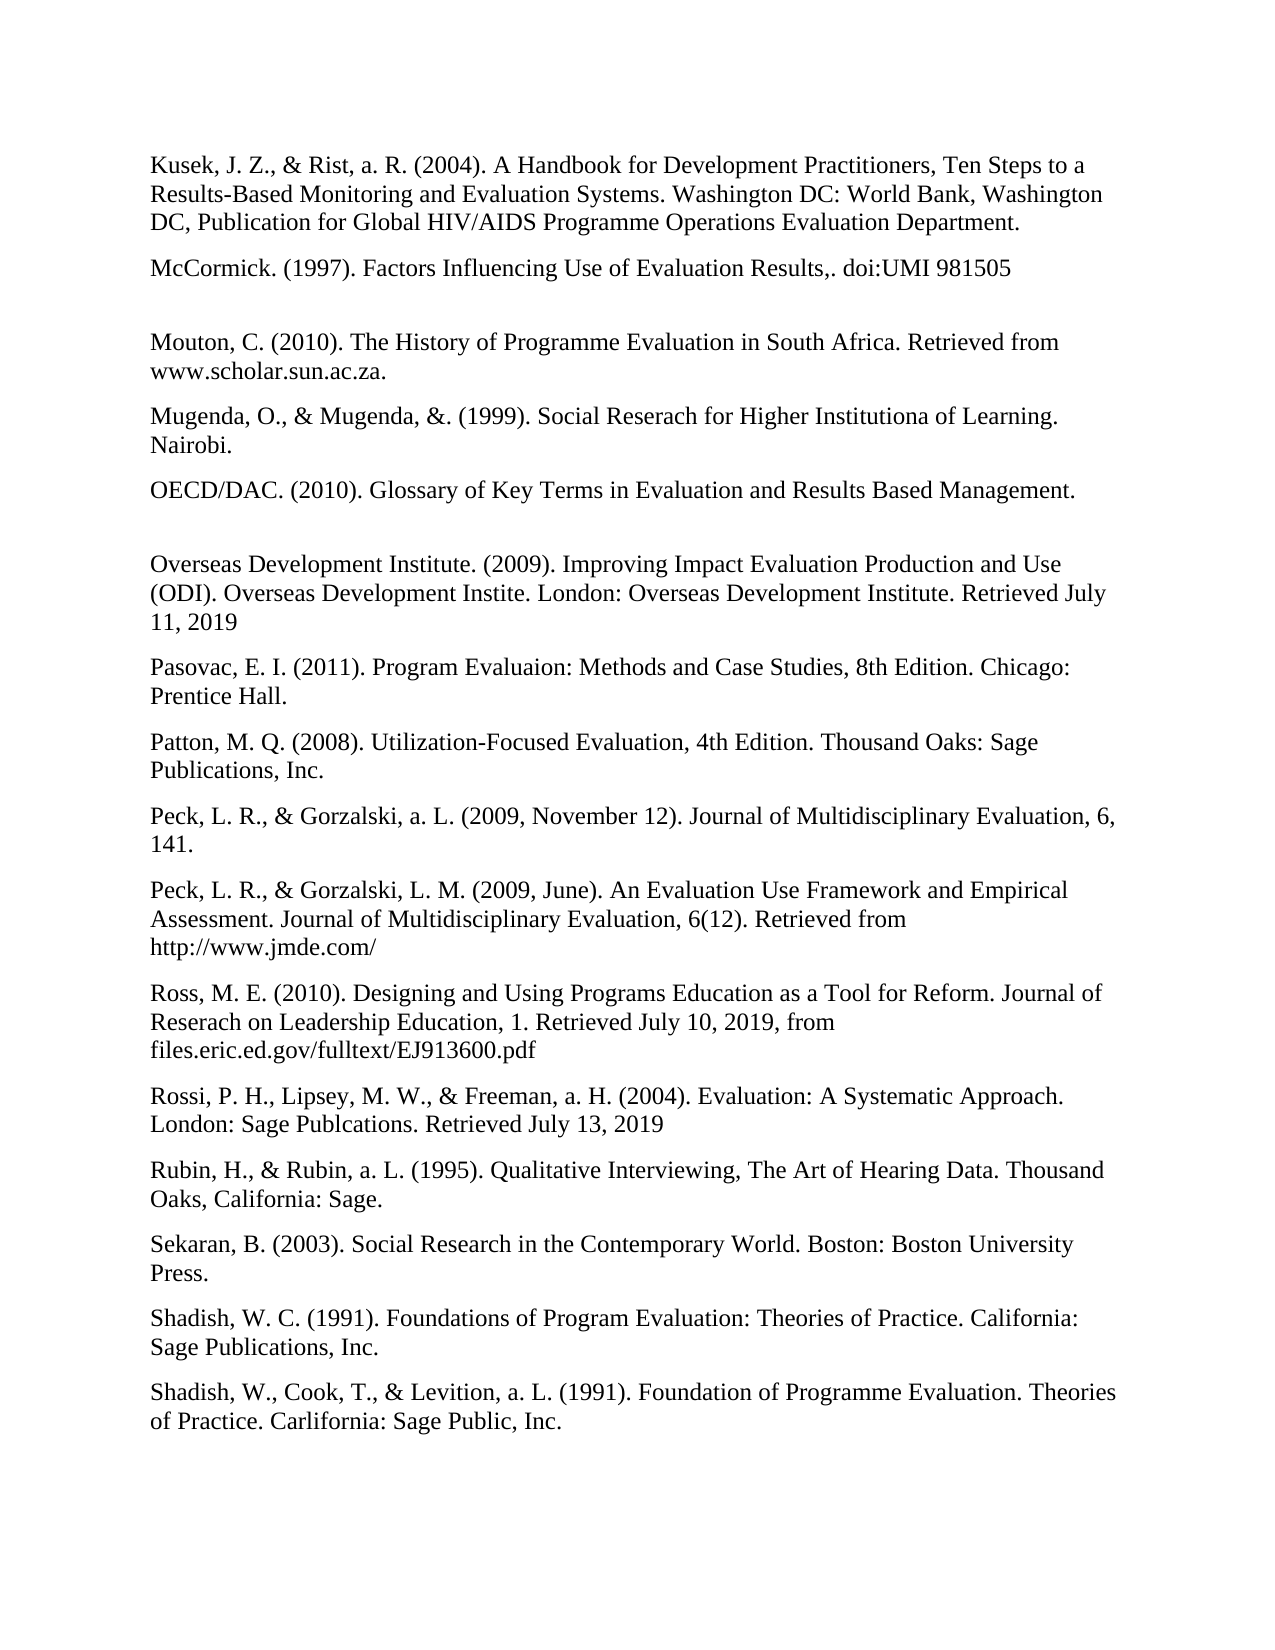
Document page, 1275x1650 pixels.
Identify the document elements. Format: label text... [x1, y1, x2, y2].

text Mugenda, O., & Mugenda, &. (1999). Social Reserach for Higher Institutiona of Learning. Nairobi. [150, 401, 1125, 459]
text OECD/DAC. (2010). Glossary of Key Terms in Evaluation and Results Based Management. [150, 475, 1125, 504]
text Ross, M. E. (2010). Designing and Using Programs Education as a Tool for Reform. Journal of Reserach on Leadership Education, 1. Retrieved July 10, 2019, from files.eric.ed.gov/fulltext/EJ913600.pdf [150, 978, 1125, 1064]
text McCormick. (1997). Factors Influencing Use of Evaluation Results,. doi:UMI 981505 [150, 253, 1125, 282]
text Shadish, W., Cook, T., & Levition, a. L. (1991). Foundation of Programme Evaluation. Theories of Practice. Carlifornia: Sage Public, Inc. [150, 1377, 1125, 1435]
text Kusek, J. Z., & Rist, a. R. (2004). A Handbook for Development Practitioners, Ten Steps to a Results-Based Monitoring and Evaluation Systems. Washington DC: World Bank, Washington DC, Publication for Global HIV/AIDS Programme Operations Evaluation Department. [150, 150, 1125, 236]
text Rossi, P. H., Lipsey, M. W., & Freeman, a. H. (2004). Evaluation: A Systematic Approach. London: Sage Publcations. Retrieved July 13, 2019 [150, 1081, 1125, 1138]
text Overseas Development Institute. (2009). Improving Impact Evaluation Production and Use (ODI). Overseas Development Instite. London: Overseas Development Institute. Retrieved July 11, 2019 [150, 549, 1125, 636]
text Patton, M. Q. (2008). Utilization-Focused Evaluation, 4th Edition. Thousand Oaks: Sage Publications, Inc. [150, 727, 1125, 784]
text Mouton, C. (2010). The History of Programme Evaluation in South Africa. Retrieved from www.scholar.sun.ac.za. [150, 327, 1125, 384]
text Rubin, H., & Rubin, a. L. (1995). Qualitative Interviewing, The Art of Hearing Data. Thousand Oaks, California: Sage. [150, 1155, 1125, 1212]
text Peck, L. R., & Gorzalski, a. L. (2009, November 12). Journal of Multidisciplinary Evaluation, 6, 141. [150, 801, 1125, 858]
text Sekaran, B. (2003). Social Research in the Contemporary World. Boston: Boston University Press. [150, 1229, 1125, 1287]
text Pasovac, E. I. (2011). Program Evaluaion: Methods and Case Studies, 8th Edition. Chicago: Prentice Hall. [150, 652, 1125, 710]
text Shadish, W. C. (1991). Foundations of Program Evaluation: Theories of Practice. California: Sage Publications, Inc. [150, 1303, 1125, 1361]
text Peck, L. R., & Gorzalski, L. M. (2009, June). An Evaluation Use Framework and Empirical Assessment. Journal of Multidisciplinary Evaluation, 6(12). Retrieved from http://www.jmde.com/ [150, 875, 1125, 961]
